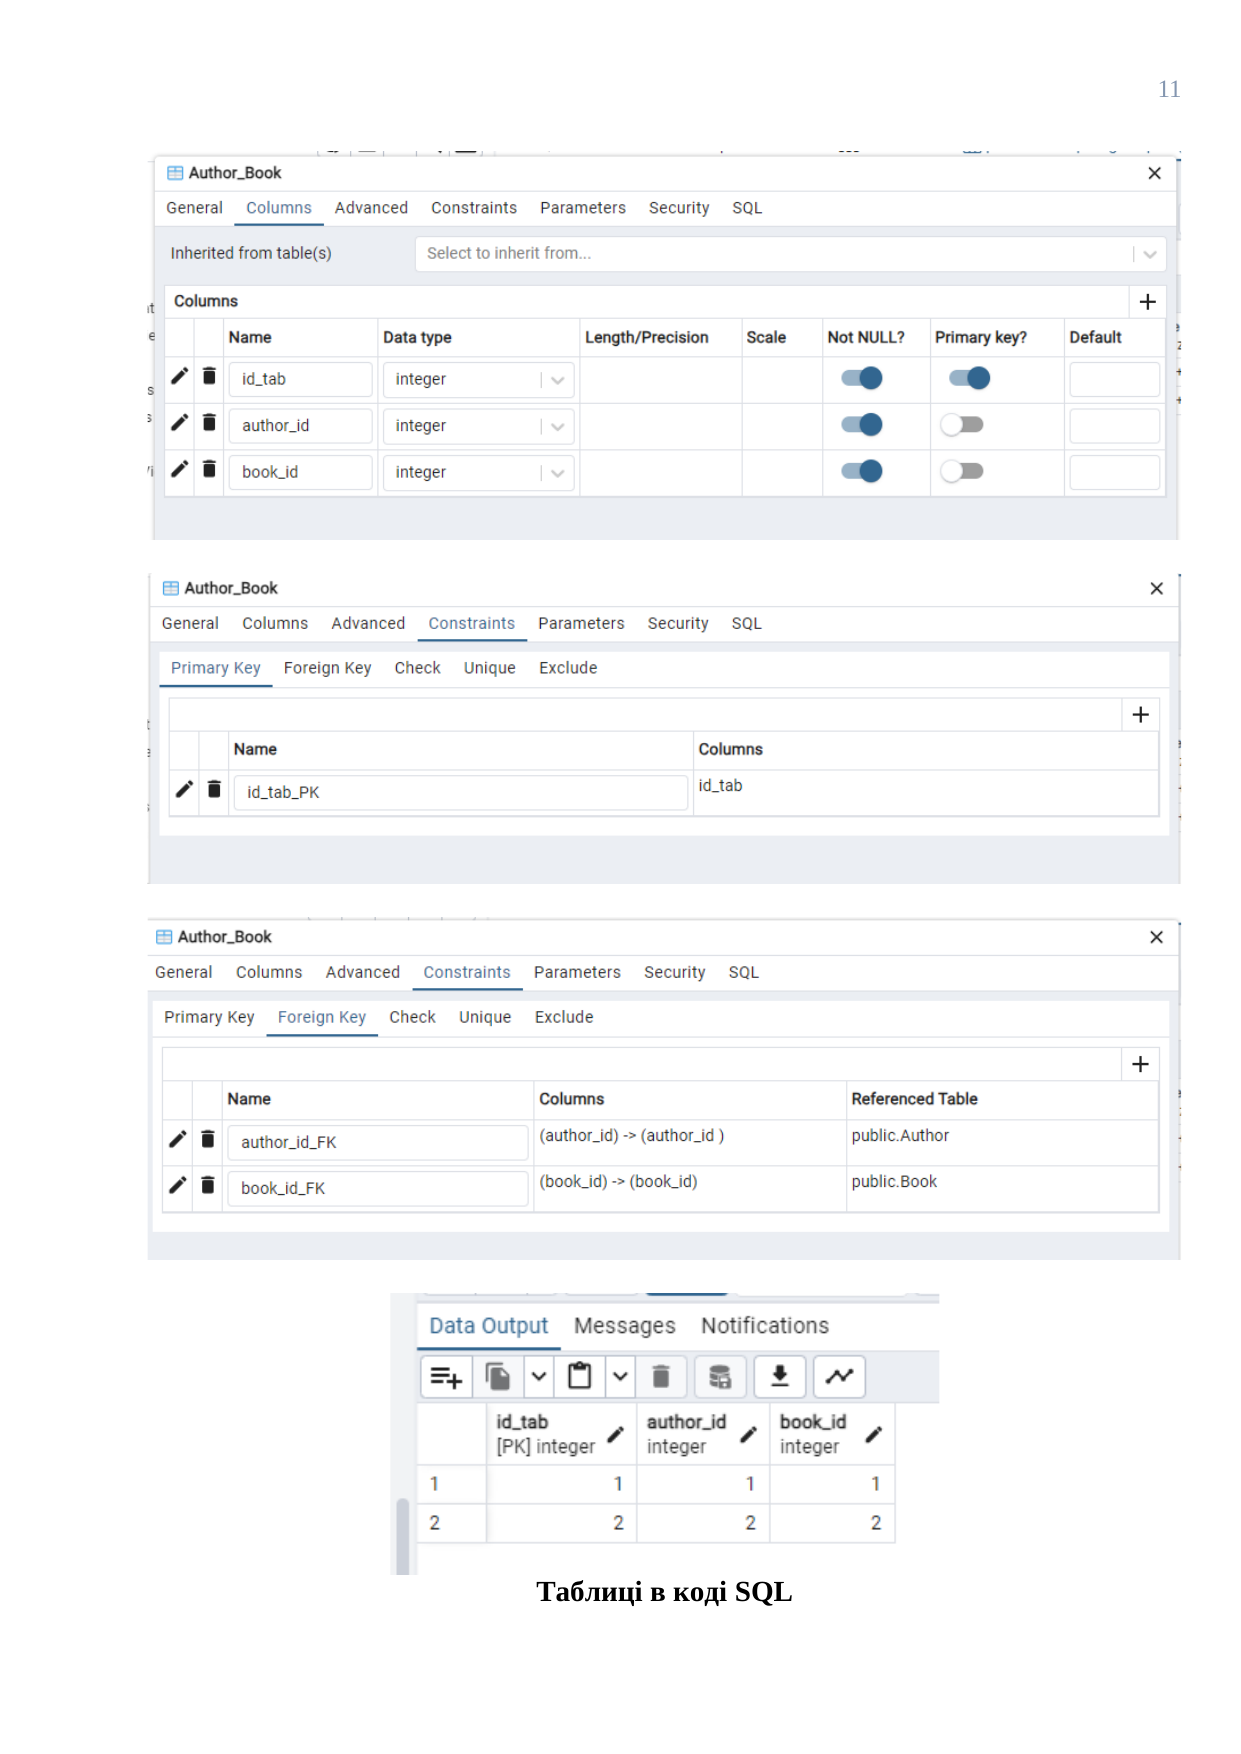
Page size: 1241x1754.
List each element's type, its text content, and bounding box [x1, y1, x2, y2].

picture [147, 151, 1182, 540]
picture [147, 573, 1182, 884]
picture [147, 917, 1182, 1260]
picture [389, 1293, 940, 1575]
text Таблиці в коді SQL [148, 1574, 1181, 1608]
